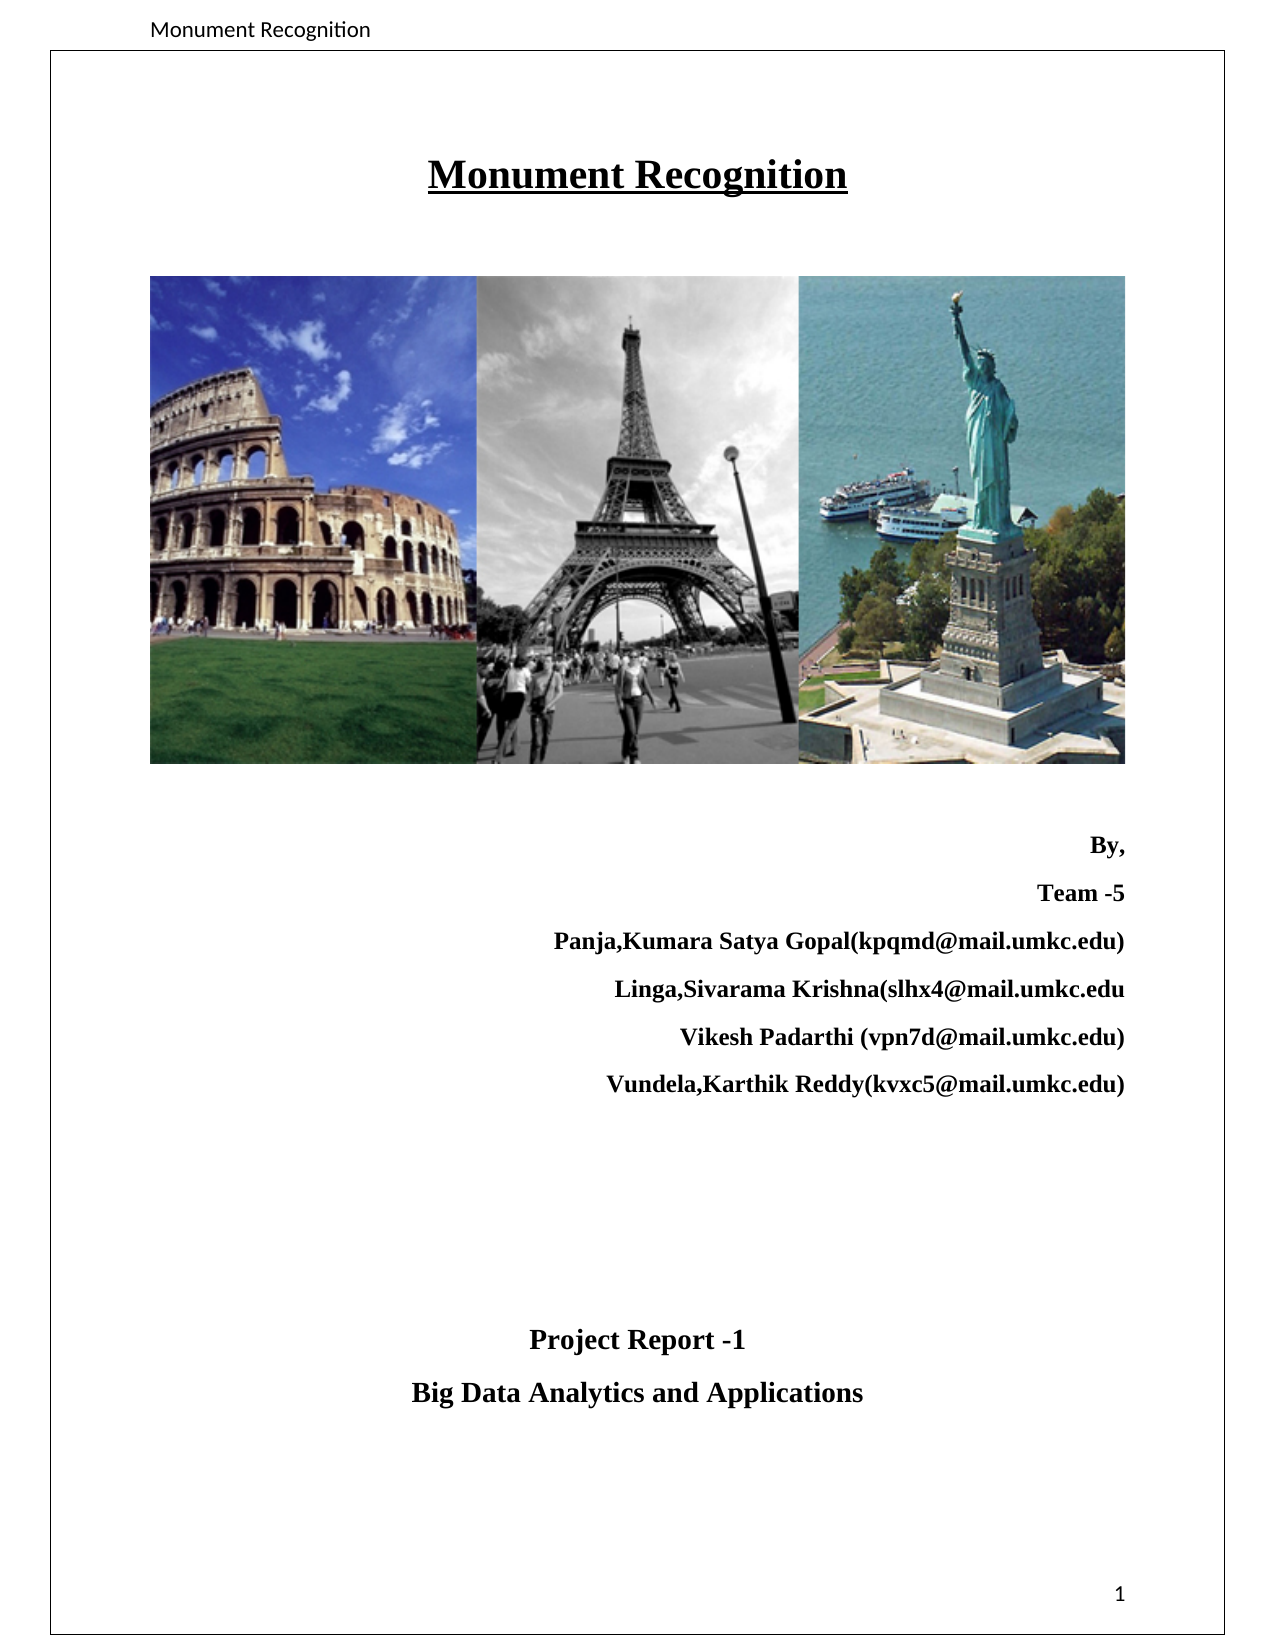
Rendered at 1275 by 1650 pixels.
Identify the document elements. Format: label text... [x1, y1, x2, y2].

text Monument Recognition [150, 150, 1125, 198]
text Vikesh Padarthi (vpn7d@mail.umkc.edu) [150, 1022, 1125, 1050]
text Panja,Kumara Satya Gopal(kpqmd@mail.umkc.edu) [150, 926, 1125, 955]
text Team -5 [150, 878, 1125, 907]
text Linga,Sivarama Krishna(slhx4@mail.umkc.edu [150, 974, 1125, 1003]
text Big Data Analytics and Applications [150, 1375, 1125, 1409]
text By, [150, 830, 1125, 859]
text Project Report -1 [150, 1322, 1125, 1356]
picture [150, 276, 1125, 764]
text Vundela,Karthik Reddy(kvxc5@mail.umkc.edu) [150, 1069, 1125, 1098]
